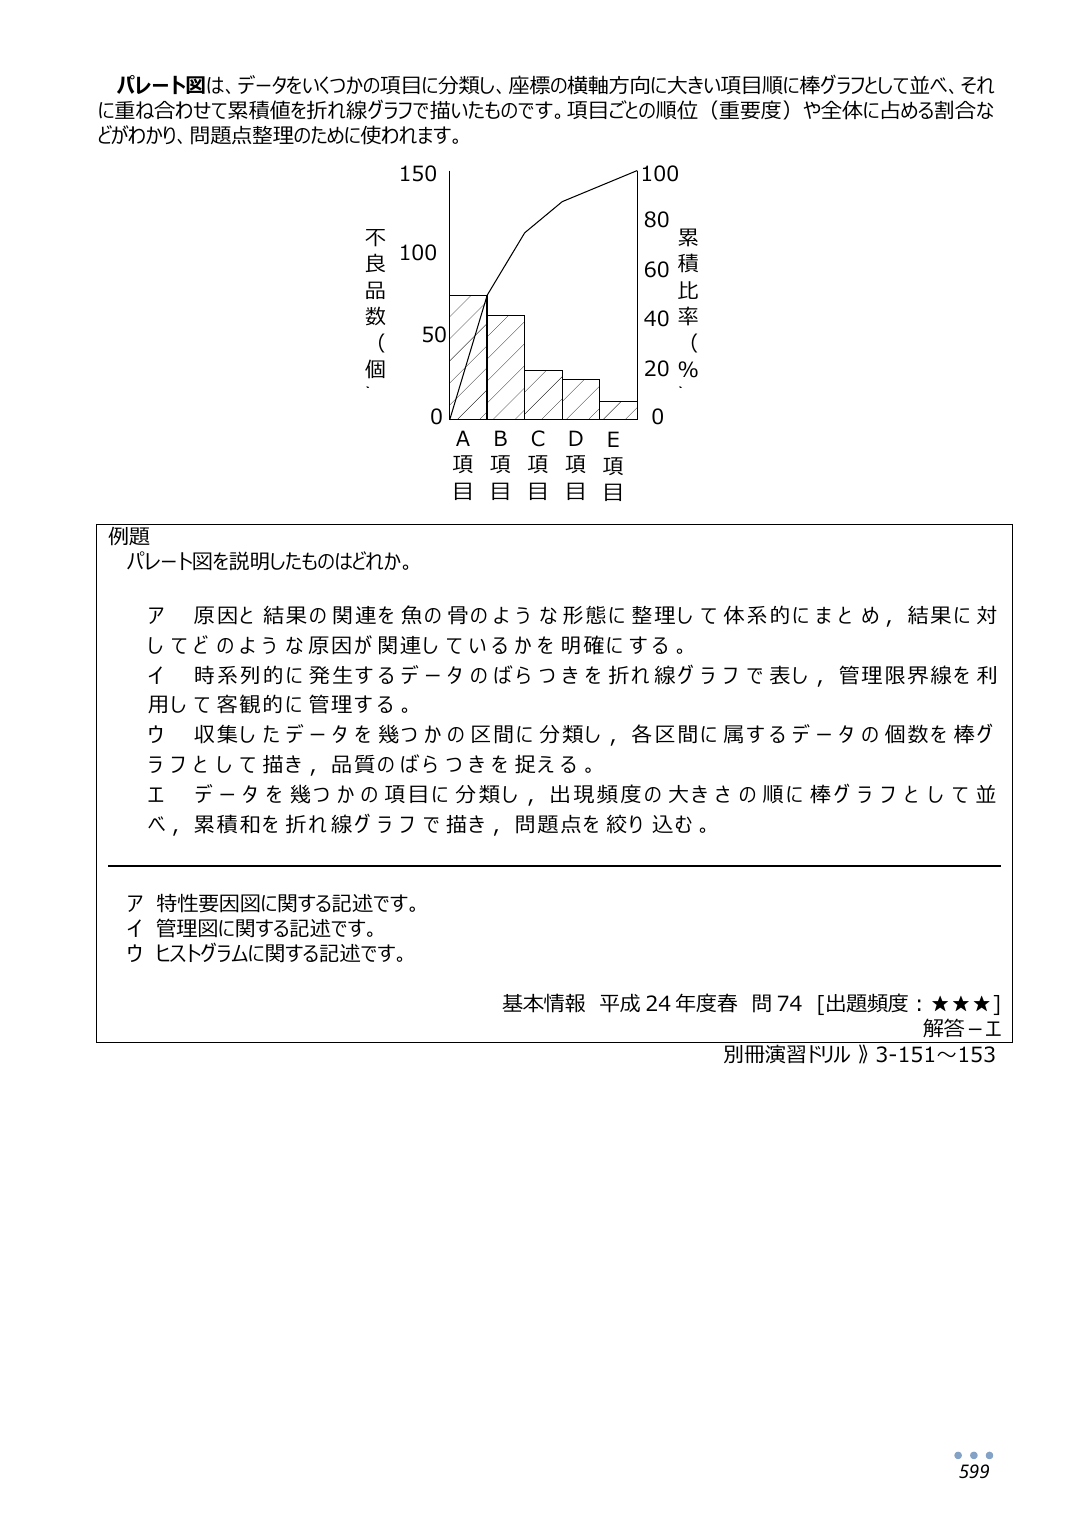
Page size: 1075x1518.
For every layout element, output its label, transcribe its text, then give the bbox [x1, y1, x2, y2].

text パレート図は、データをいくつかの項目に分類し、座標の横軸方向に大きい項目順に棒グラフとして並べ、それに重ね合わせて累積値を折れ線グラフで描いたものです。項目ごとの順位（重要度）や全体に占める割合などがわかり、問題点整理のために使われます。 [98, 74, 996, 149]
table_header 例題 パレート図を説明したものはどれか。 ア 原因と結果の関連を魚の骨のような形態に整理して体系的にまとめ，結果に対してどのような原因が関連しているかを明確にする。 イ 時系列的に発生するデータのばらつきを折れ線グラフで表し，管理限界線を利用して客観的に管理する。 ウ 収集したデータを幾つかの区間に分類し，各区間に属するデータの個数を棒グラフとして描き，品質のばらつきを捉える。 エ データを幾つかの項目に分類し，出現頻度の大きさの順に棒グラフとして並べ，累積和を折れ線グラフで描き，問題点を絞り込む。 ア 特性要因図に関する記述です。 イ 管理図に関する記述です。 ウ ヒストグラムに関する記述です。 基本情報 平成24年度春 問74 [出題頻度：★★★] 解答－エ [97, 525, 1012, 1042]
text 別冊演習ドリル 》 3-151～153 [79, 1043, 996, 1068]
